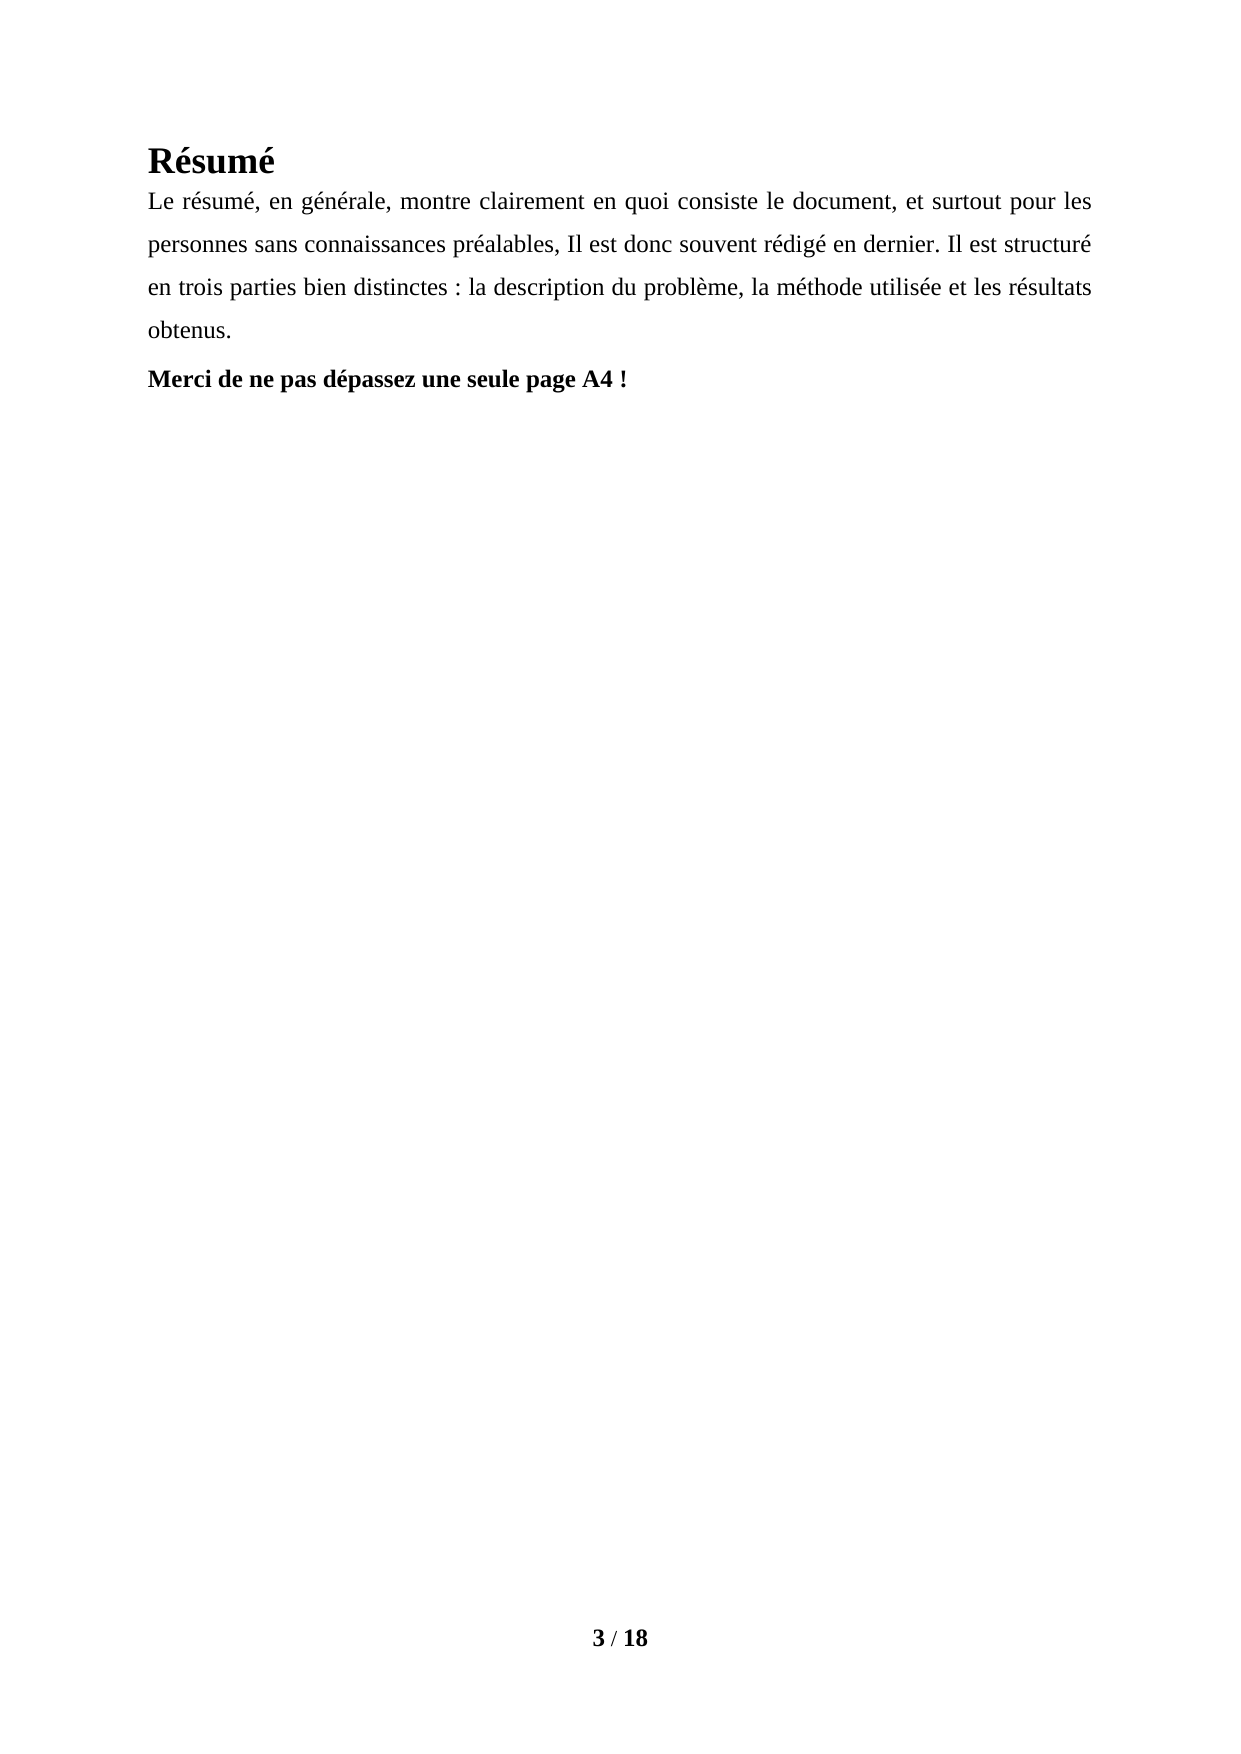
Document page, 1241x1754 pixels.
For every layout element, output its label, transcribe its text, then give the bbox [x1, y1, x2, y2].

text Merci de ne pas dépassez une seule page A4 ! [148, 364, 1093, 393]
subtitle Résumé [148, 138, 1093, 181]
text Le résumé, en générale, montre clairement en quoi consiste le document, et surtout pour les personnes sans connaissances préalables, Il est donc souvent rédigé en dernier. Il est structuré en trois parties bien distinctes : la description du problème, la méthode utilisée et les résultats obtenus. [148, 186, 1093, 344]
